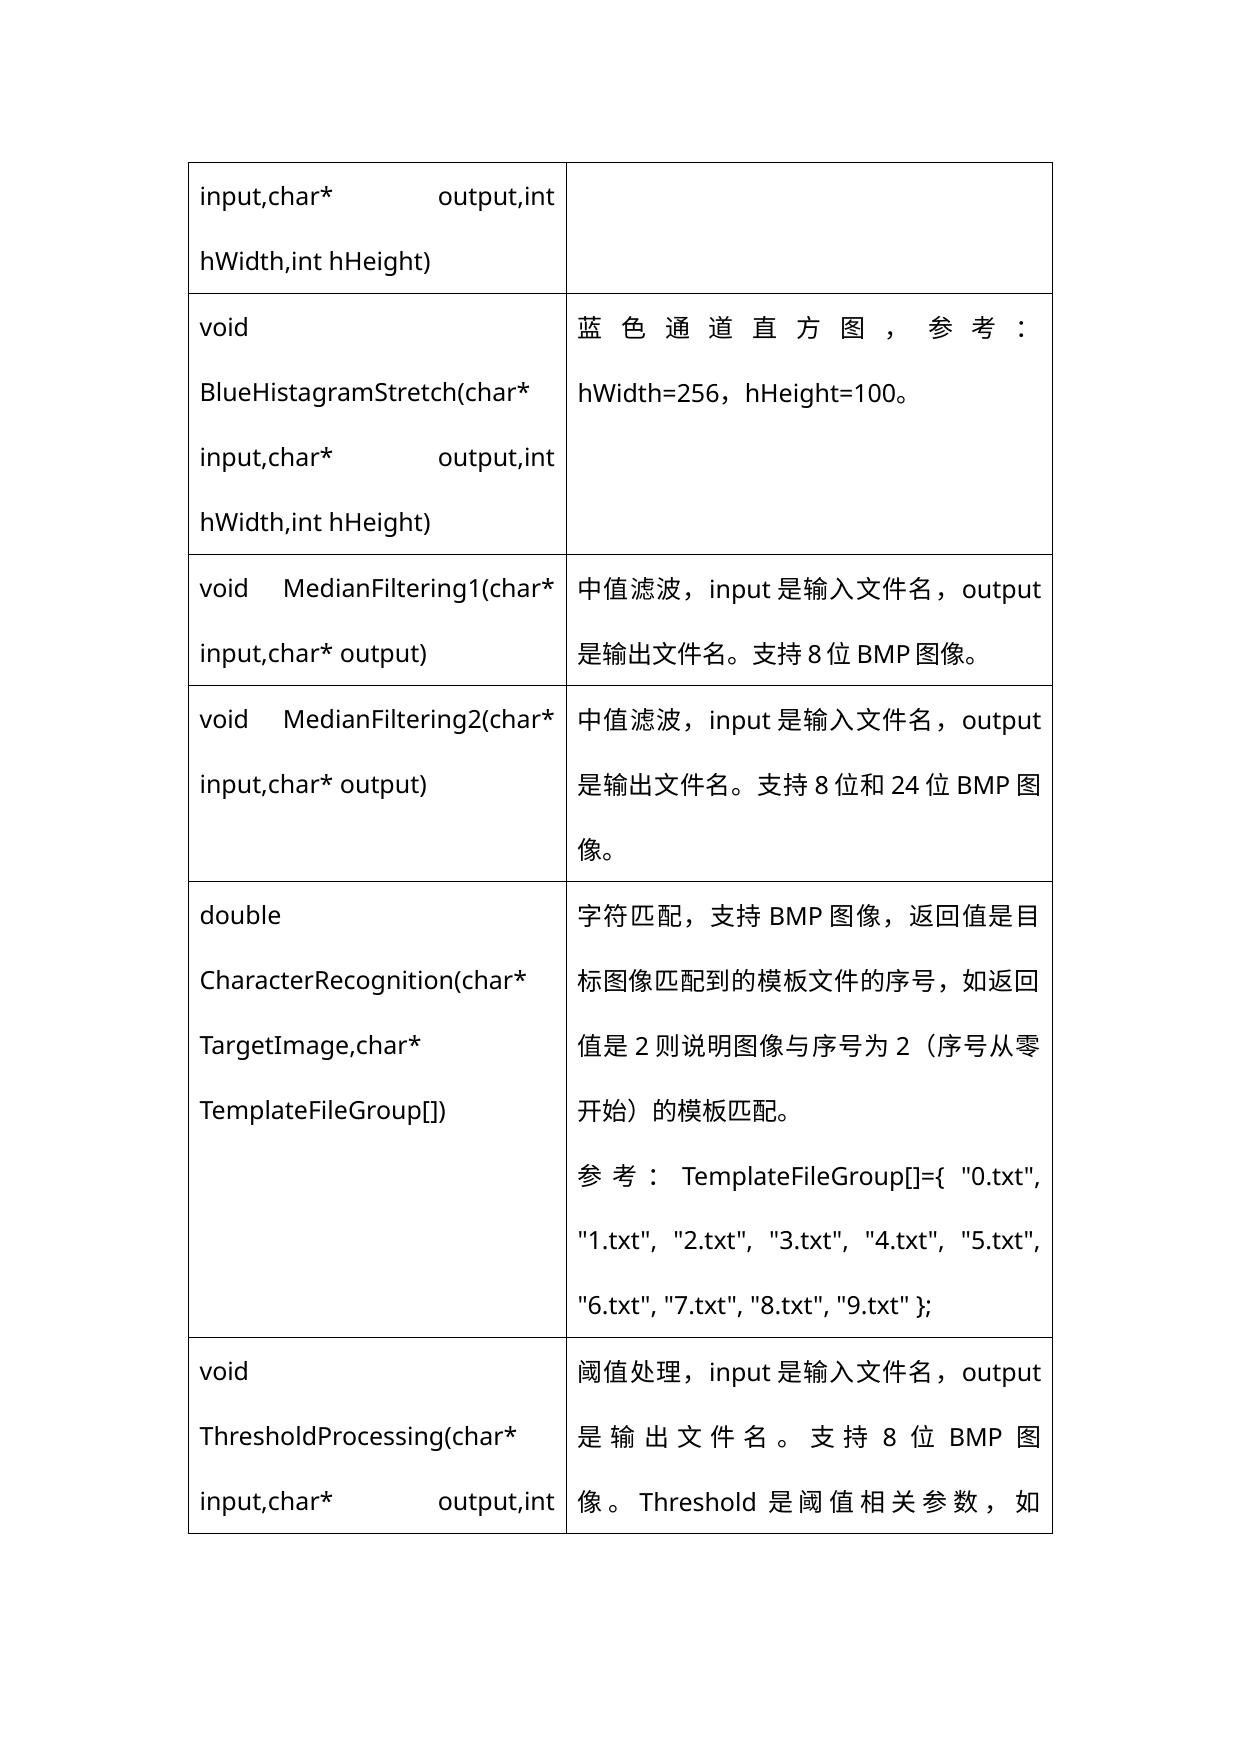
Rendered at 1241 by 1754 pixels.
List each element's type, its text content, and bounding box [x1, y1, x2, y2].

table_cell 字符匹配，支持BMP图像，返回值是目标图像匹配到的模板文件的序号，如返回值是2则说明图像与序号为2（序号从零开始）的模板匹配。 参考：TemplateFileGroup[]={ "0.txt", "1.txt", "2.txt", "3.txt", "4.txt", "5.txt", "6.txt", "7.txt", "8.txt", "9.txt" }; [567, 882, 1052, 1337]
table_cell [567, 163, 1052, 293]
table_cell void BlueHistagramStretch(char* input,char* output,int hWidth,int hHeight) [189, 294, 566, 554]
table_cell 中值滤波，input是输入文件名，output是输出文件名。支持8位BMP图像。 [567, 555, 1052, 685]
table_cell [189, 1338, 566, 1533]
table_cell 蓝色通道直方图，参考：hWidth=256，hHeight=100。 [567, 294, 1052, 554]
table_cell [189, 163, 566, 293]
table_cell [567, 1338, 1052, 1533]
table_cell 中值滤波，input是输入文件名，output是输出文件名。支持8位和24位BMP图像。 [567, 686, 1052, 881]
table_cell void MedianFiltering2(char* input,char* output) [189, 686, 566, 881]
table_cell double CharacterRecognition(char* TargetImage,char* TemplateFileGroup[]) [189, 882, 566, 1337]
table_cell void MedianFiltering1(char* input,char* output) [189, 555, 566, 685]
